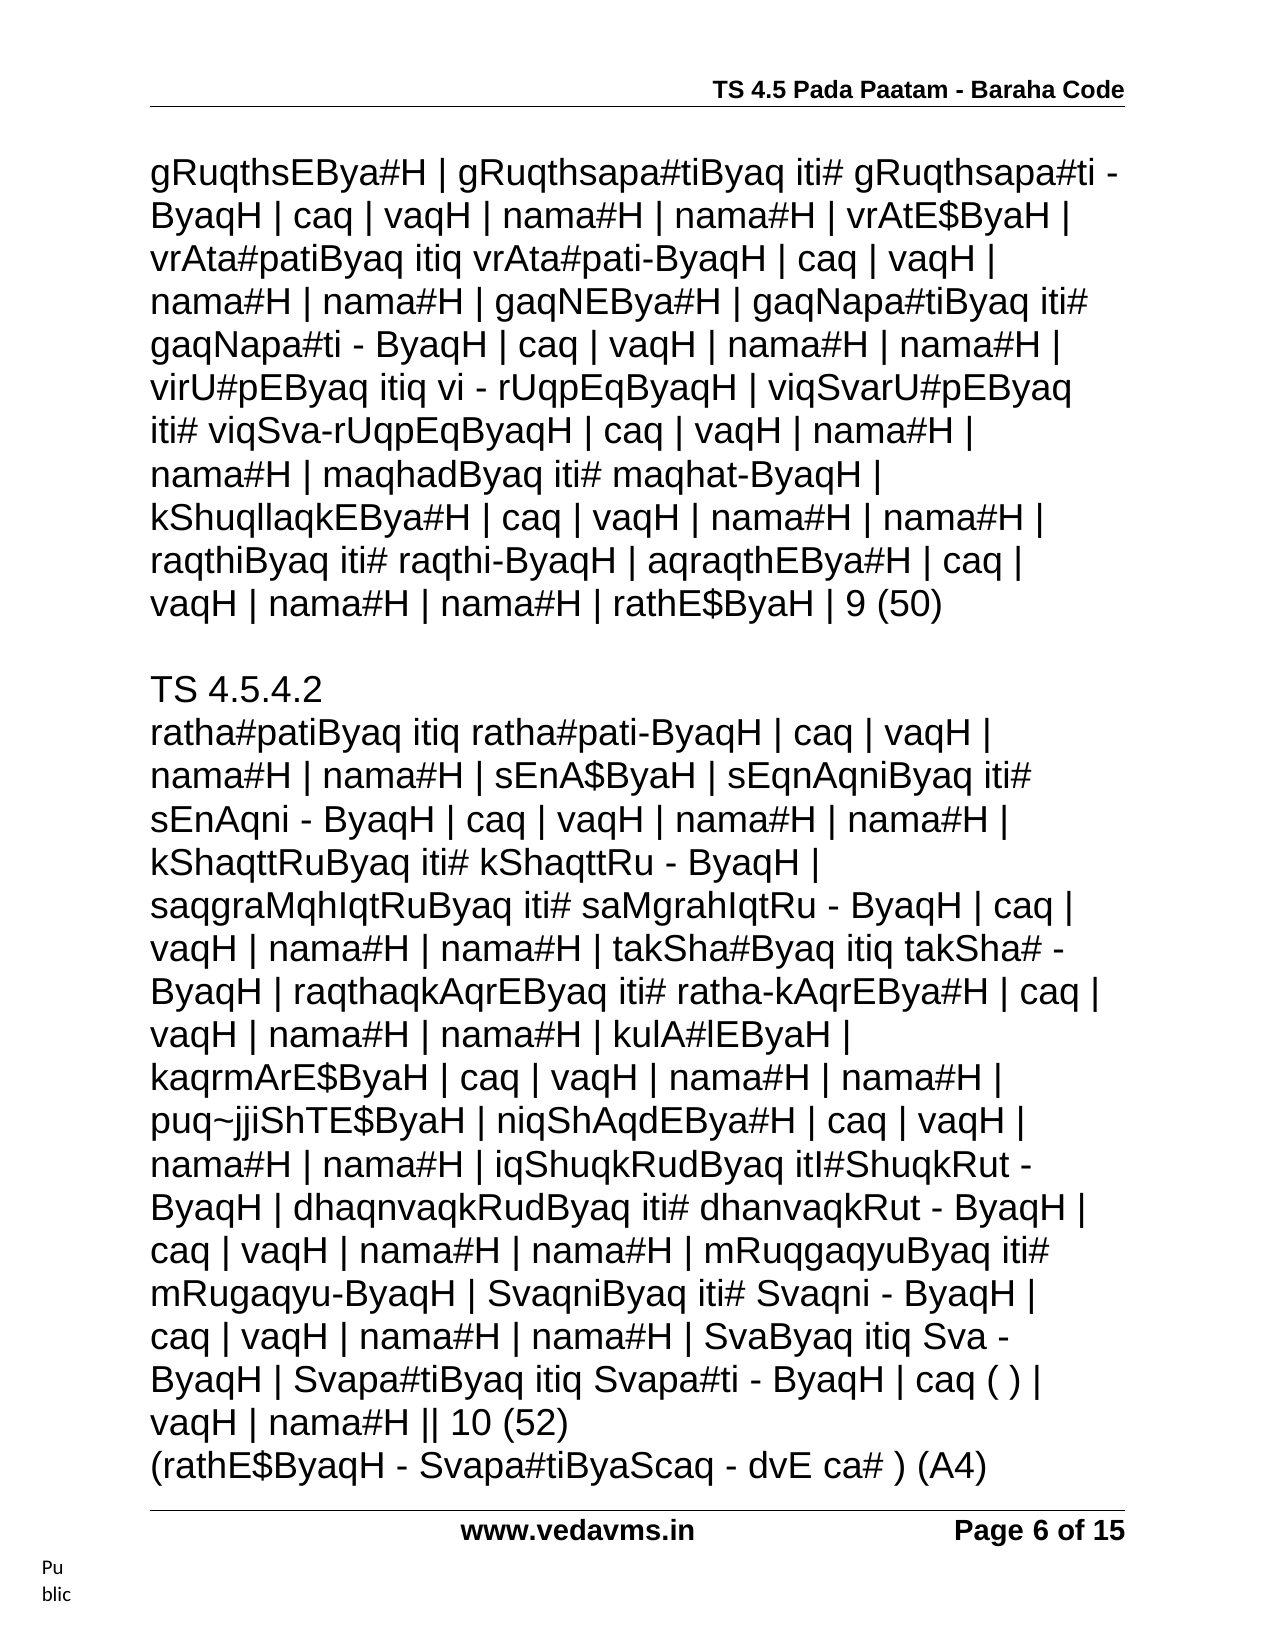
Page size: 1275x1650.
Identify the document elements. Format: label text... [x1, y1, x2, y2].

text TS 4.5.4.2 [150, 667, 1125, 711]
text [150, 150, 1125, 624]
text ratha#patiByaq itiq ratha#pati-ByaqH | caq | vaqH | nama#H | nama#H | sEnA$ByaH | sEqnAqniByaq iti# sEnAqni - ByaqH | caq | vaqH | nama#H | nama#H | kShaqttRuByaq iti# kShaqttRu - ByaqH | saqgraMqhIqtRuByaq iti# saMgrahIqtRu - ByaqH | caq | vaqH | nama#H | nama#H | takSha#Byaq itiq takSha# - ByaqH | raqthaqkAqrEByaq iti# ratha-kAqrEBya#H | caq | vaqH | nama#H | nama#H | kulA#lEByaH | kaqrmArE$ByaH | caq | vaqH | nama#H | nama#H | puq~jjiShTE$ByaH | niqShAqdEBya#H | caq | vaqH | nama#H | nama#H | iqShuqkRudByaq itI#ShuqkRut - ByaqH | dhaqnvaqkRudByaq iti# dhanvaqkRut - ByaqH | caq | vaqH | nama#H | nama#H | mRuqgaqyuByaq iti# mRugaqyu-ByaqH | SvaqniByaq iti# Svaqni - ByaqH | caq | vaqH | nama#H | nama#H | SvaByaq itiq Sva - ByaqH | Svapa#tiByaq itiq Svapa#ti - ByaqH | caq ( ) | vaqH | nama#H || 10 (52) [150, 711, 1125, 1444]
text (rathE$ByaqH - Svapa#tiByaScaq - dvE ca# ) (A4) [150, 1444, 1125, 1487]
